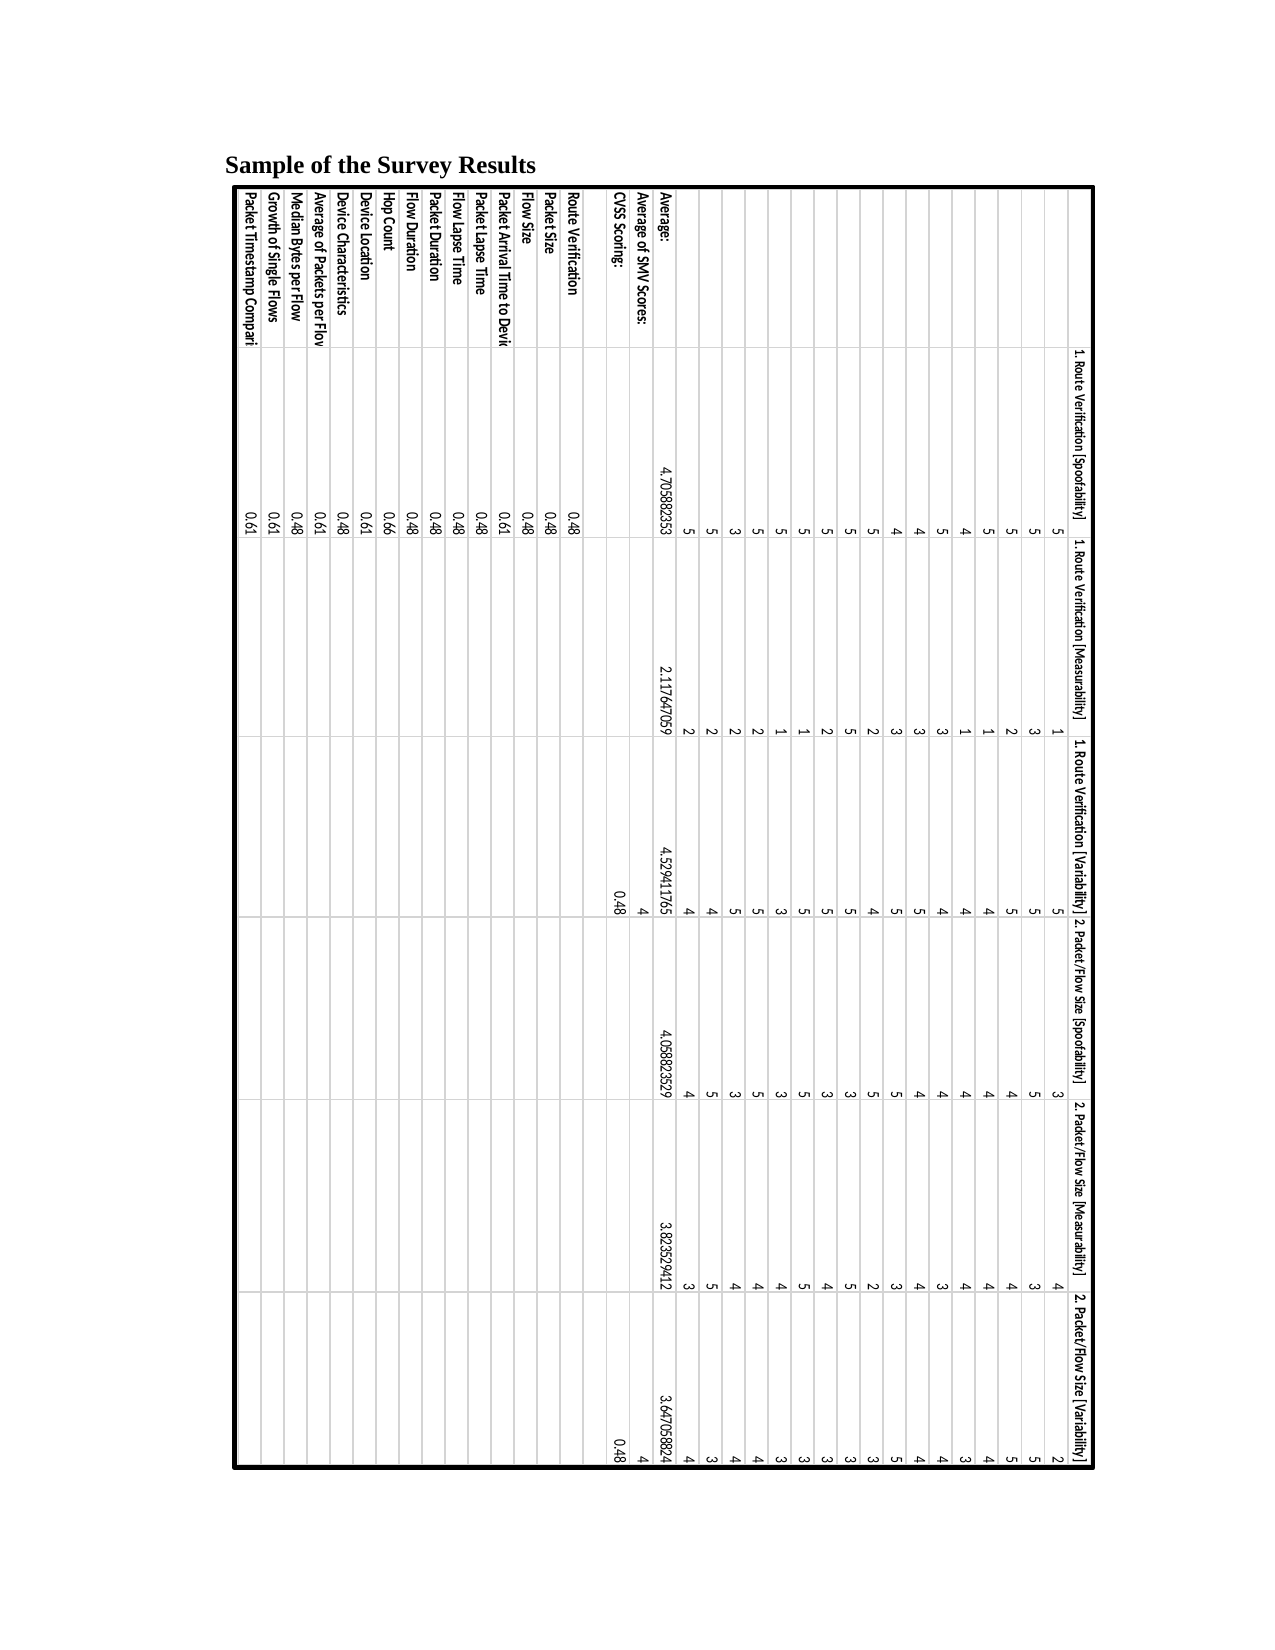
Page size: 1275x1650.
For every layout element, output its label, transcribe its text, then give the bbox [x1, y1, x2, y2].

text Sample of the Survey Results [225, 150, 1125, 1474]
